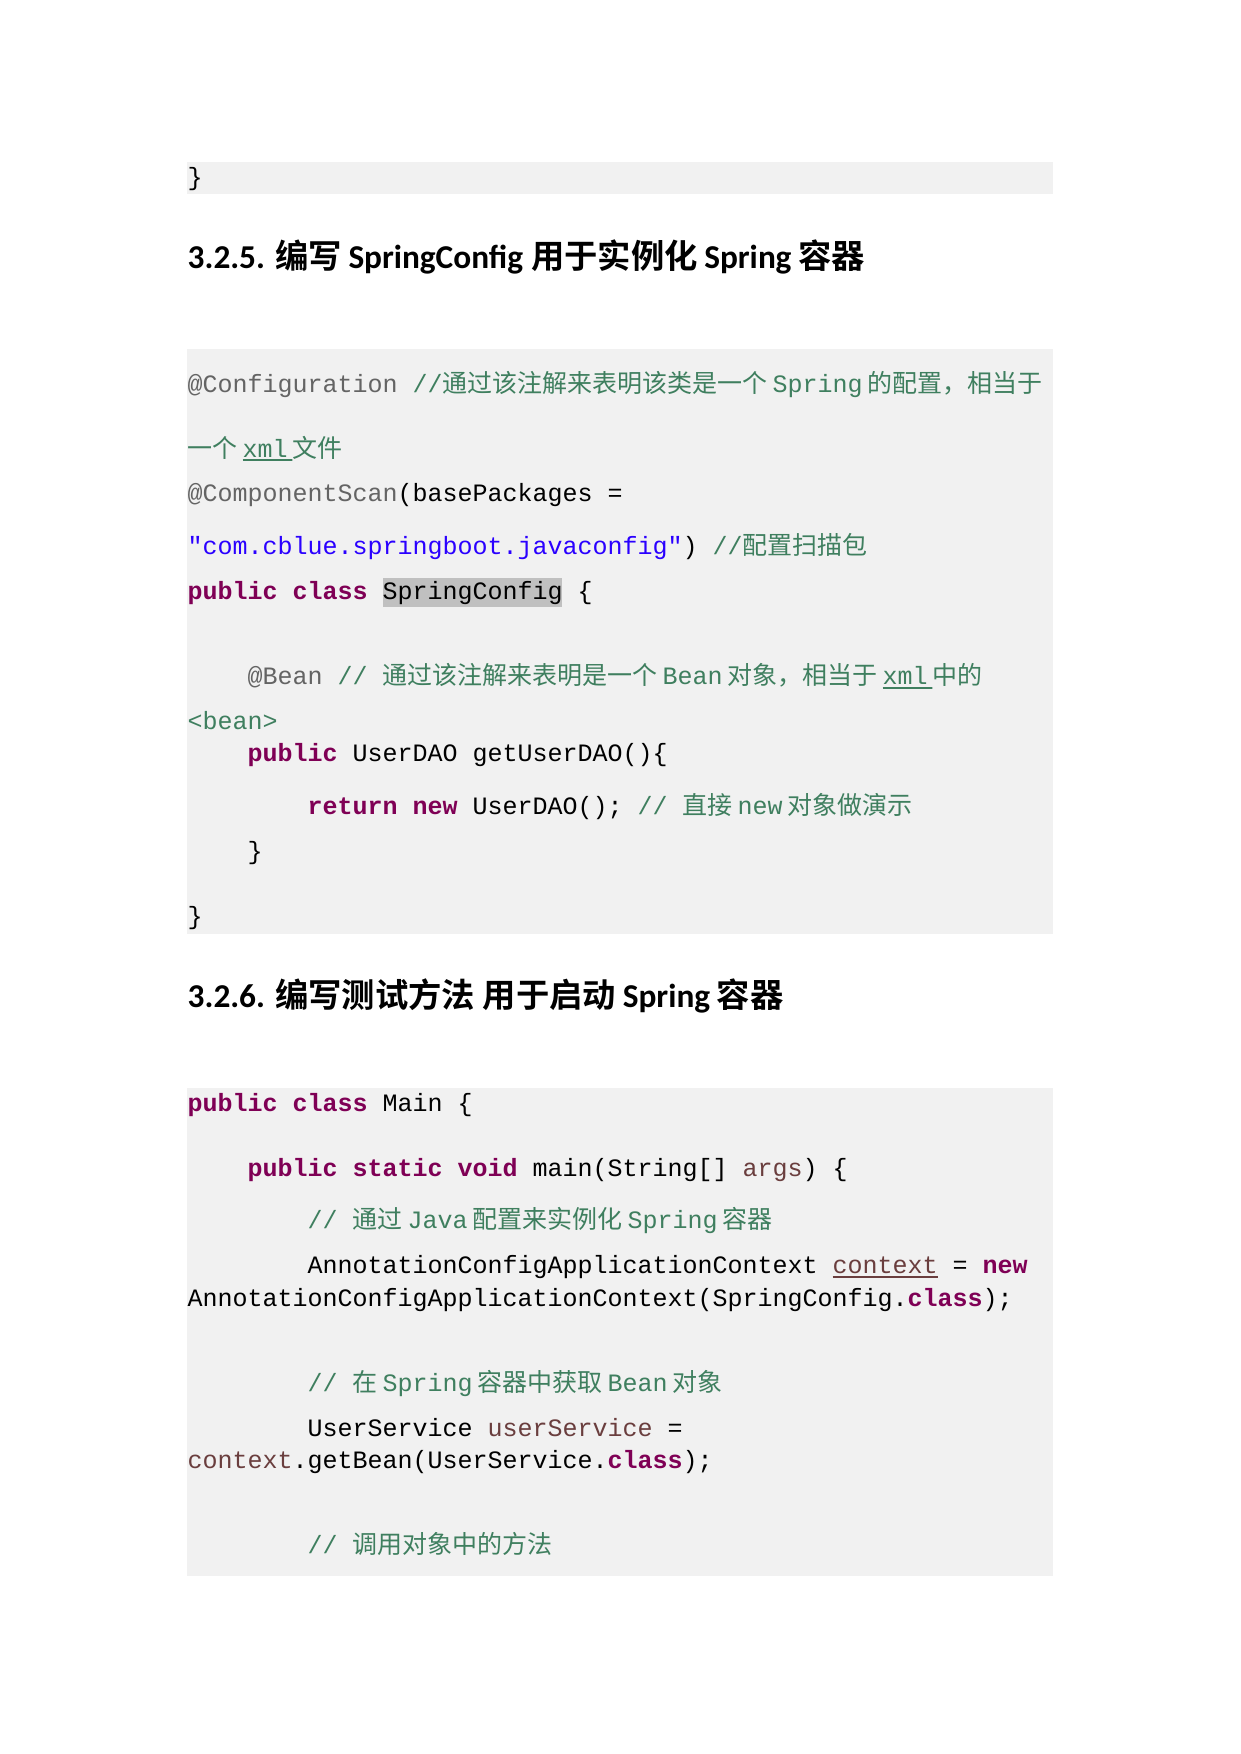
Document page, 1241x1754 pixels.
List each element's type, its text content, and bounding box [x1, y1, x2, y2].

text @Configuration //通过该注解来表明该类是一个Spring的配置，相当于一个xml文件 [187, 349, 1053, 479]
text public UserDAO getUserDAO(){ [187, 739, 1053, 771]
text UserService userService = context.getBean(UserService.class); [187, 1413, 1053, 1478]
text } [187, 162, 1053, 194]
text AnnotationConfigApplicationContext context = new AnnotationConfigApplicationContext(SpringConfig.class); [187, 1251, 1053, 1316]
text public class SpringConfig { [187, 576, 1053, 609]
subtitle 编写SpringConfig 用于实例化Spring容器 [187, 222, 1053, 287]
text @Bean // 通过该注解来表明是一个Bean对象，相当于xml中的<bean> [187, 641, 1053, 739]
text public static void main(String[] args) { [187, 1153, 1053, 1186]
text } [187, 836, 1053, 869]
text public class Main { [187, 1088, 1053, 1121]
text } [187, 901, 1053, 934]
text @ComponentScan(basePackages = "com.cblue.springboot.javaconfig") //配置扫描包 [187, 479, 1053, 576]
text // 调用对象中的方法 [187, 1511, 1053, 1576]
text return new UserDAO(); // 直接new对象做演示 [187, 771, 1053, 836]
text // 通过Java配置来实例化Spring容器 [187, 1186, 1053, 1251]
subtitle 编写测试方法 用于启动Spring容器 [187, 961, 1053, 1026]
text // 在Spring容器中获取Bean对象 [187, 1348, 1053, 1413]
